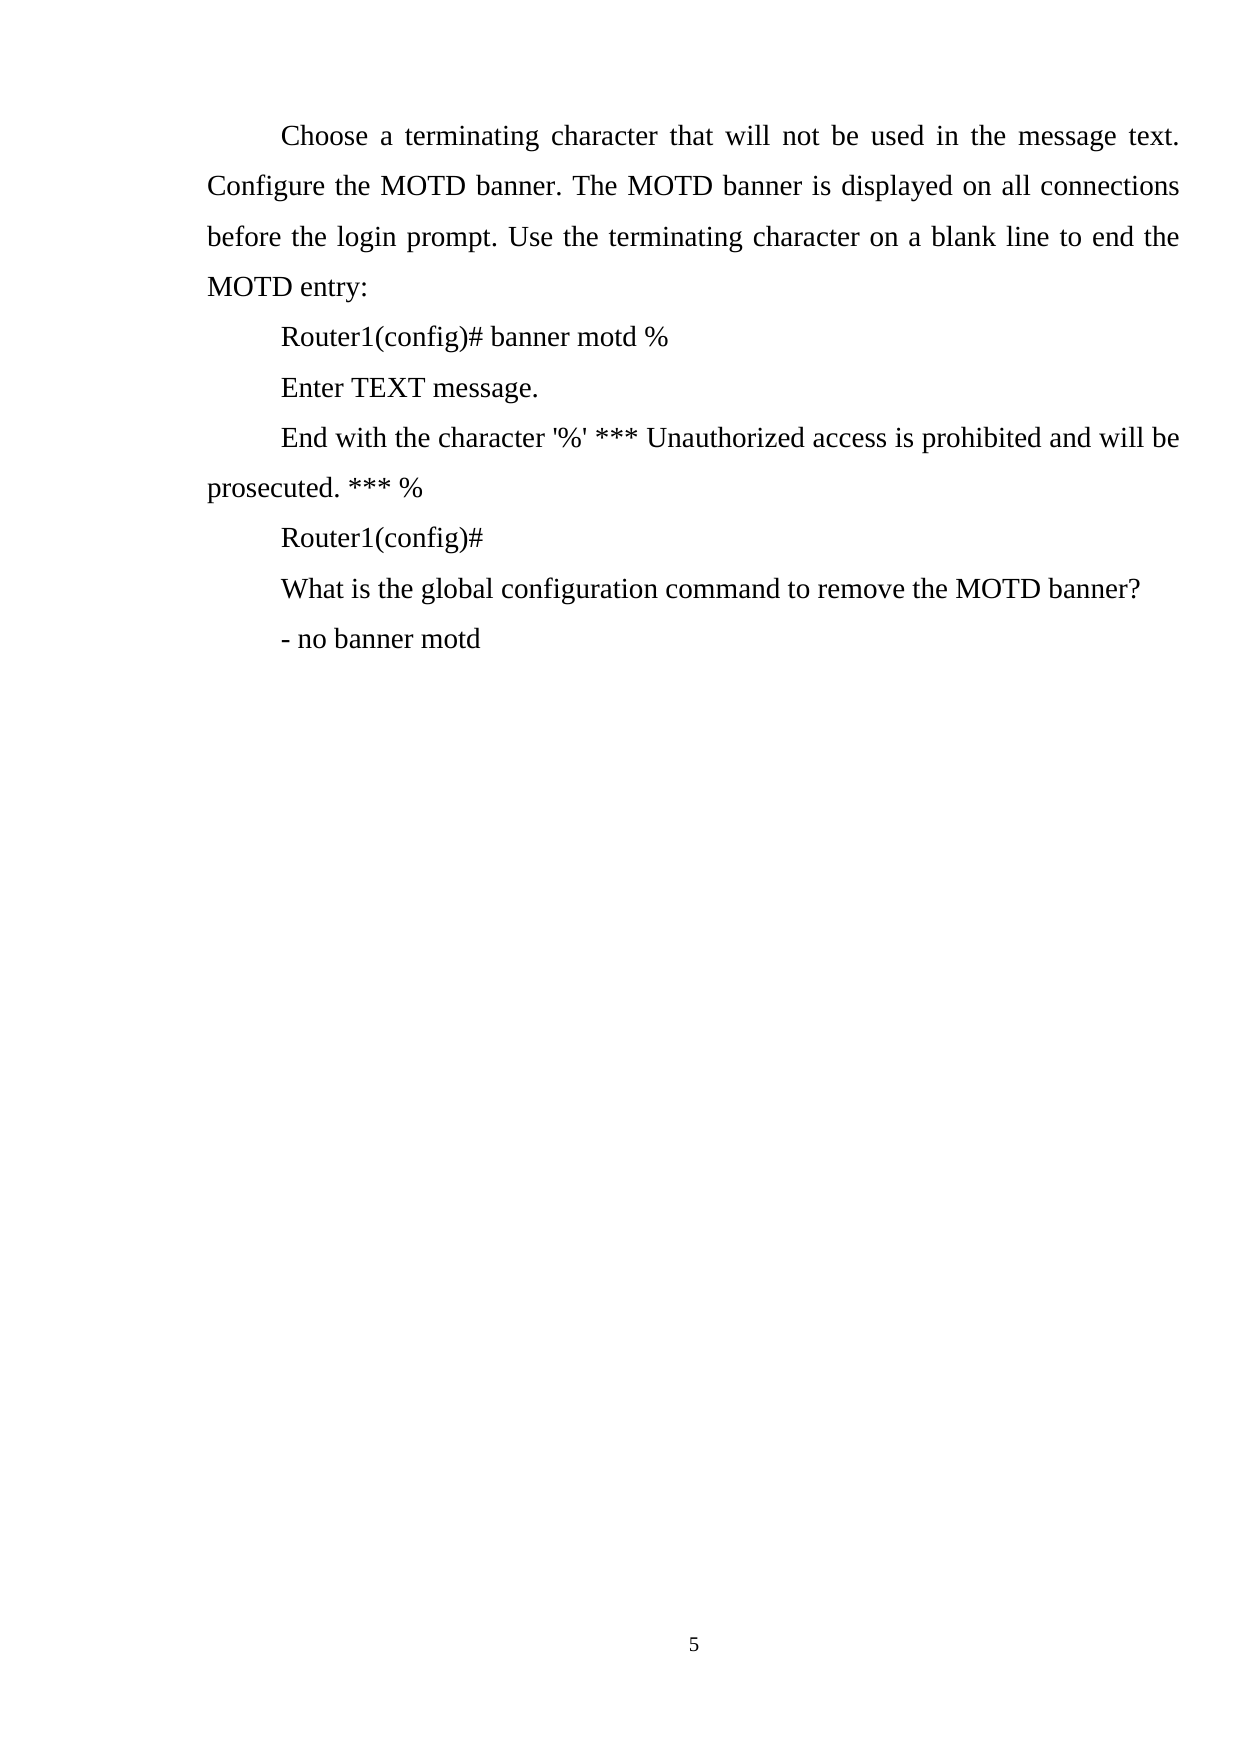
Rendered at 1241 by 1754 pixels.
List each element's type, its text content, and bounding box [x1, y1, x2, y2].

text Enter TEXT message. [207, 370, 1181, 403]
text Choose a terminating character that will not be used in the message text. Configure the MOTD banner. The MOTD banner is displayed on all connections before the login prompt. Use the terminating character on a blank line to end the MOTD entry: [207, 118, 1181, 303]
text Router1(config)# banner motd % [207, 319, 1181, 353]
text What is the global configuration command to remove the MOTD banner? [207, 571, 1181, 604]
text End with the character '%' *** Unauthorized access is prohibited and will be prosecuted. *** % [207, 420, 1181, 504]
text Router1(config)# [207, 521, 1181, 554]
text - no banner motd [207, 621, 1181, 655]
